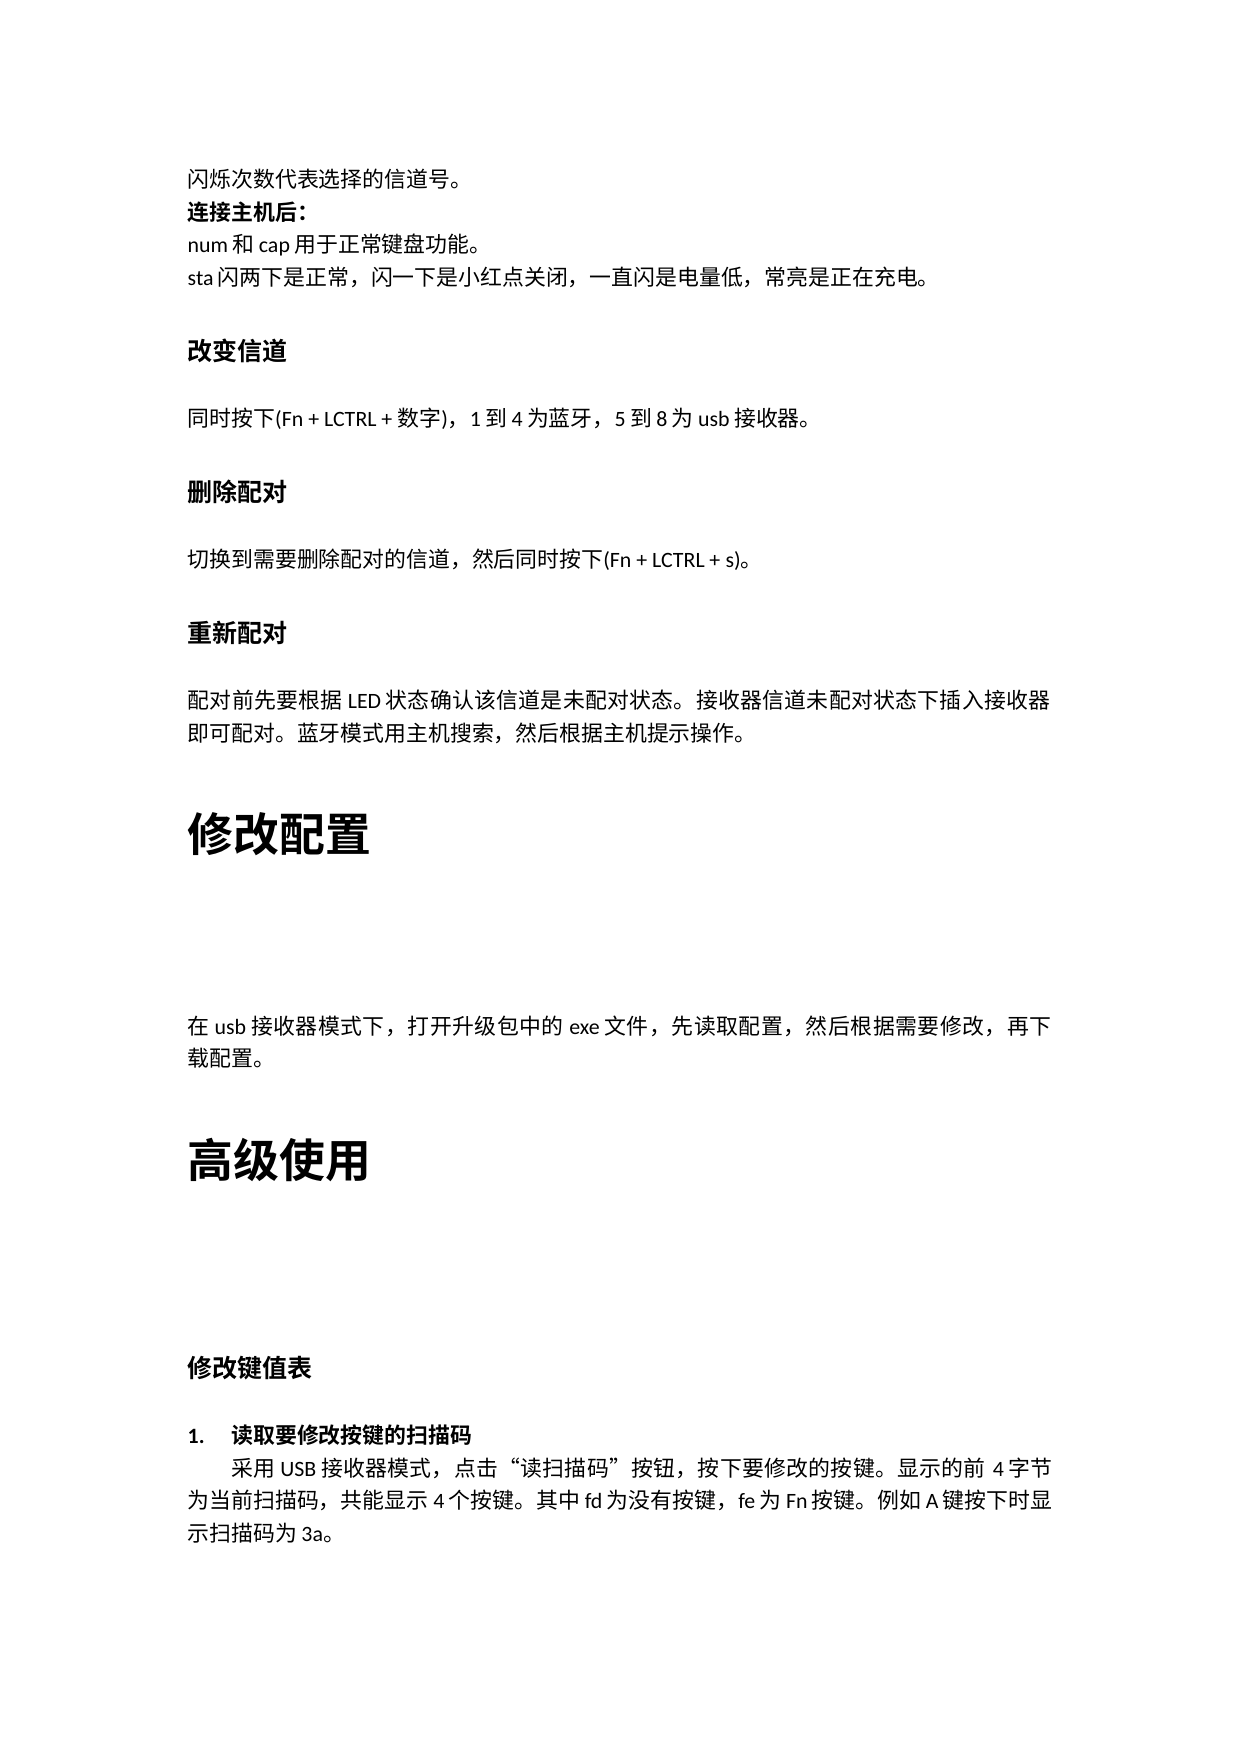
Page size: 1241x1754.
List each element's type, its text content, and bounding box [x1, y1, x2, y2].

text num和cap用于正常键盘功能。 [187, 227, 1053, 259]
subtitle 重新配对 [187, 599, 1053, 664]
text 连接主机后： [187, 194, 1053, 227]
list 读取要修改按键的扫描码 [187, 1418, 1053, 1450]
text 在usb接收器模式下，打开升级包中的exe文件，先读取配置，然后根据需要修改，再下载配置。 [187, 1008, 1053, 1073]
subtitle 改变信道 [187, 317, 1053, 382]
subtitle 修改键值表 [187, 1334, 1053, 1399]
text 切换到需要删除配对的信道，然后同时按下(Fn + LCTRL + s)。 [187, 542, 1053, 574]
text 采用USB接收器模式，点击“读扫描码”按钮，按下要修改的按键。显示的前4字节为当前扫描码，共能显示4个按键。其中fd为没有按键，fe为Fn按键。例如A键按下时显示扫描码为3a。 [187, 1450, 1053, 1548]
subtitle 修改配置 [187, 783, 1053, 881]
subtitle 删除配对 [187, 458, 1053, 523]
text sta闪两下是正常，闪一下是小红点关闭，一直闪是电量低，常亮是正在充电。 [187, 259, 1053, 292]
text 同时按下(Fn + LCTRL + 数字)，1到4为蓝牙，5到8为usb接收器。 [187, 401, 1053, 433]
text 闪烁次数代表选择的信道号。 [187, 162, 1053, 194]
subtitle 高级使用 [187, 1109, 1053, 1206]
text 配对前先要根据LED状态确认该信道是未配对状态。接收器信道未配对状态下插入接收器即可配对。蓝牙模式用主机搜索，然后根据主机提示操作。 [187, 683, 1053, 748]
